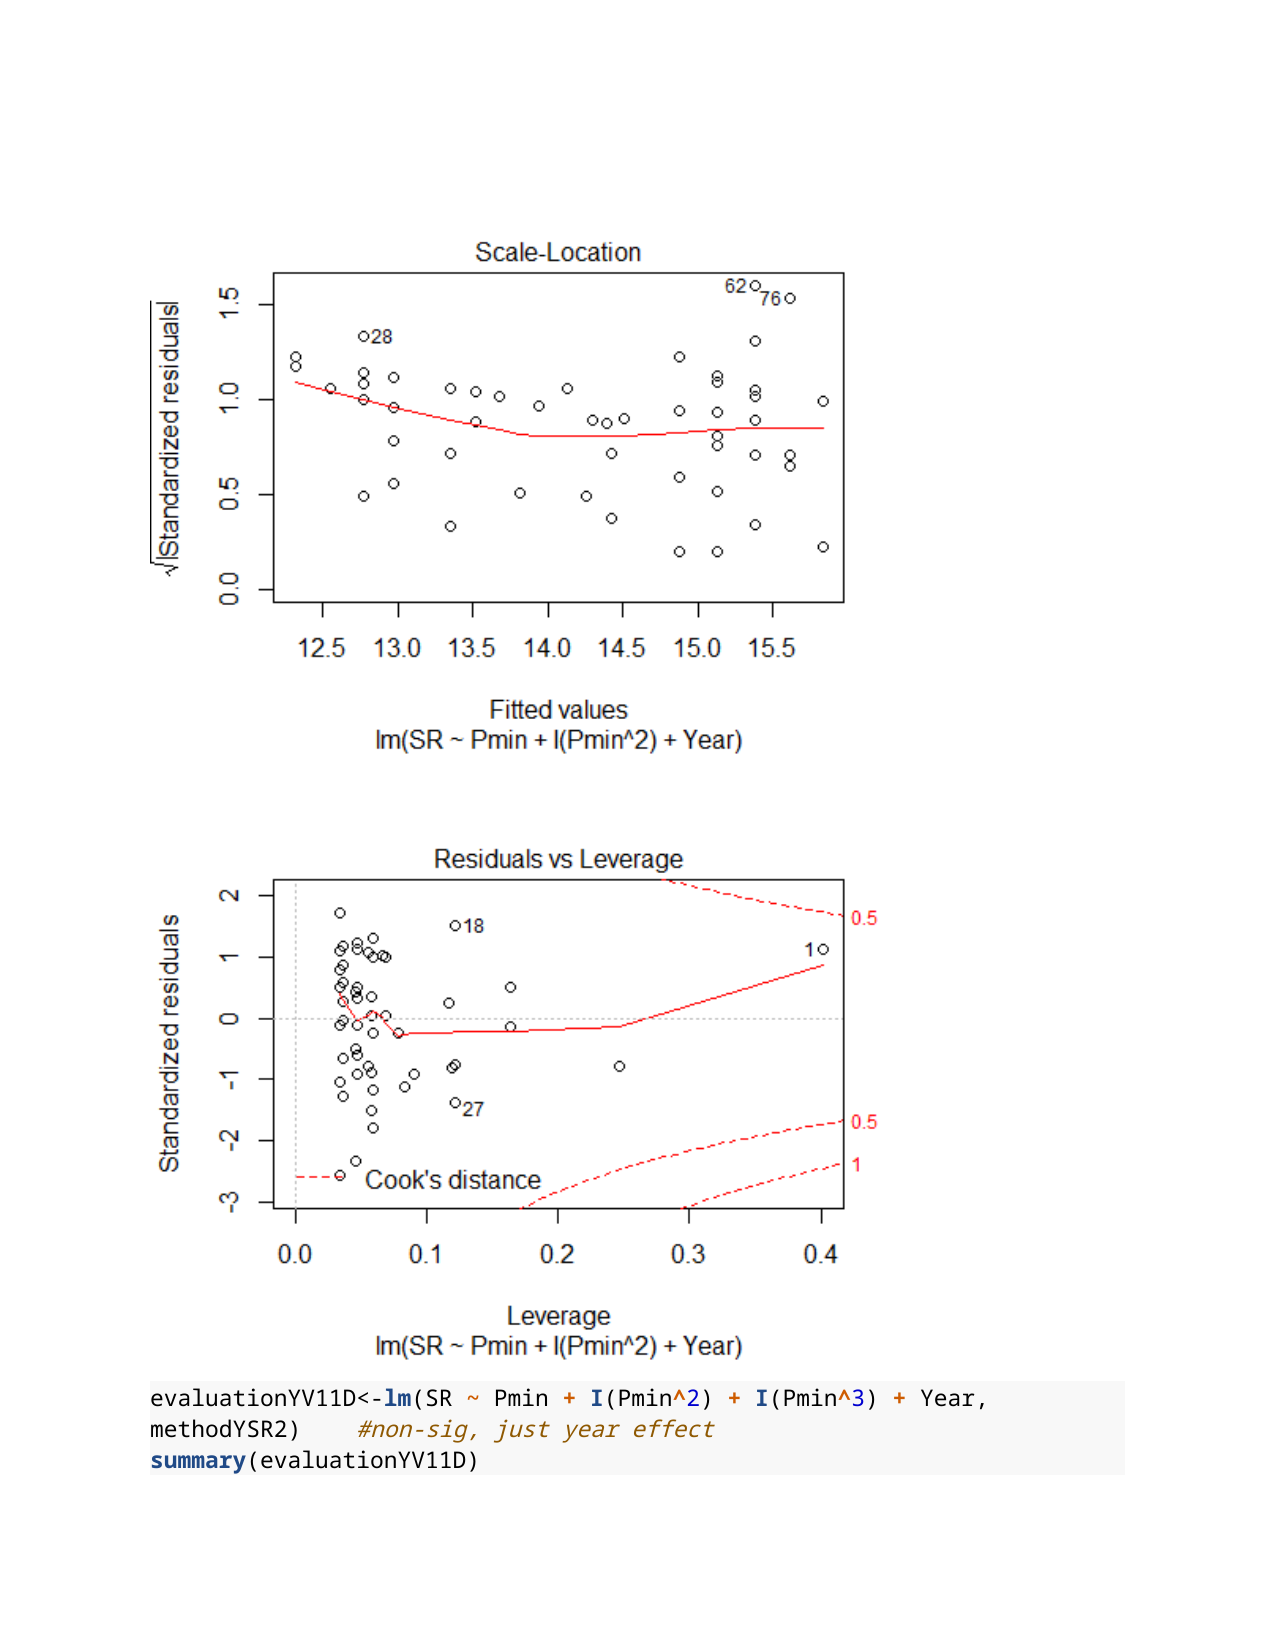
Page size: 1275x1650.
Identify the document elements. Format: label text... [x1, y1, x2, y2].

text evaluationYV11D<-lm(SR ~ Pmin + I(Pmin^2) + I(Pmin^3) + Year, methodYSR2) #non-sig, just year effect summary(evaluationYV11D) [480, 1381, 1125, 1475]
picture [150, 150, 908, 1363]
